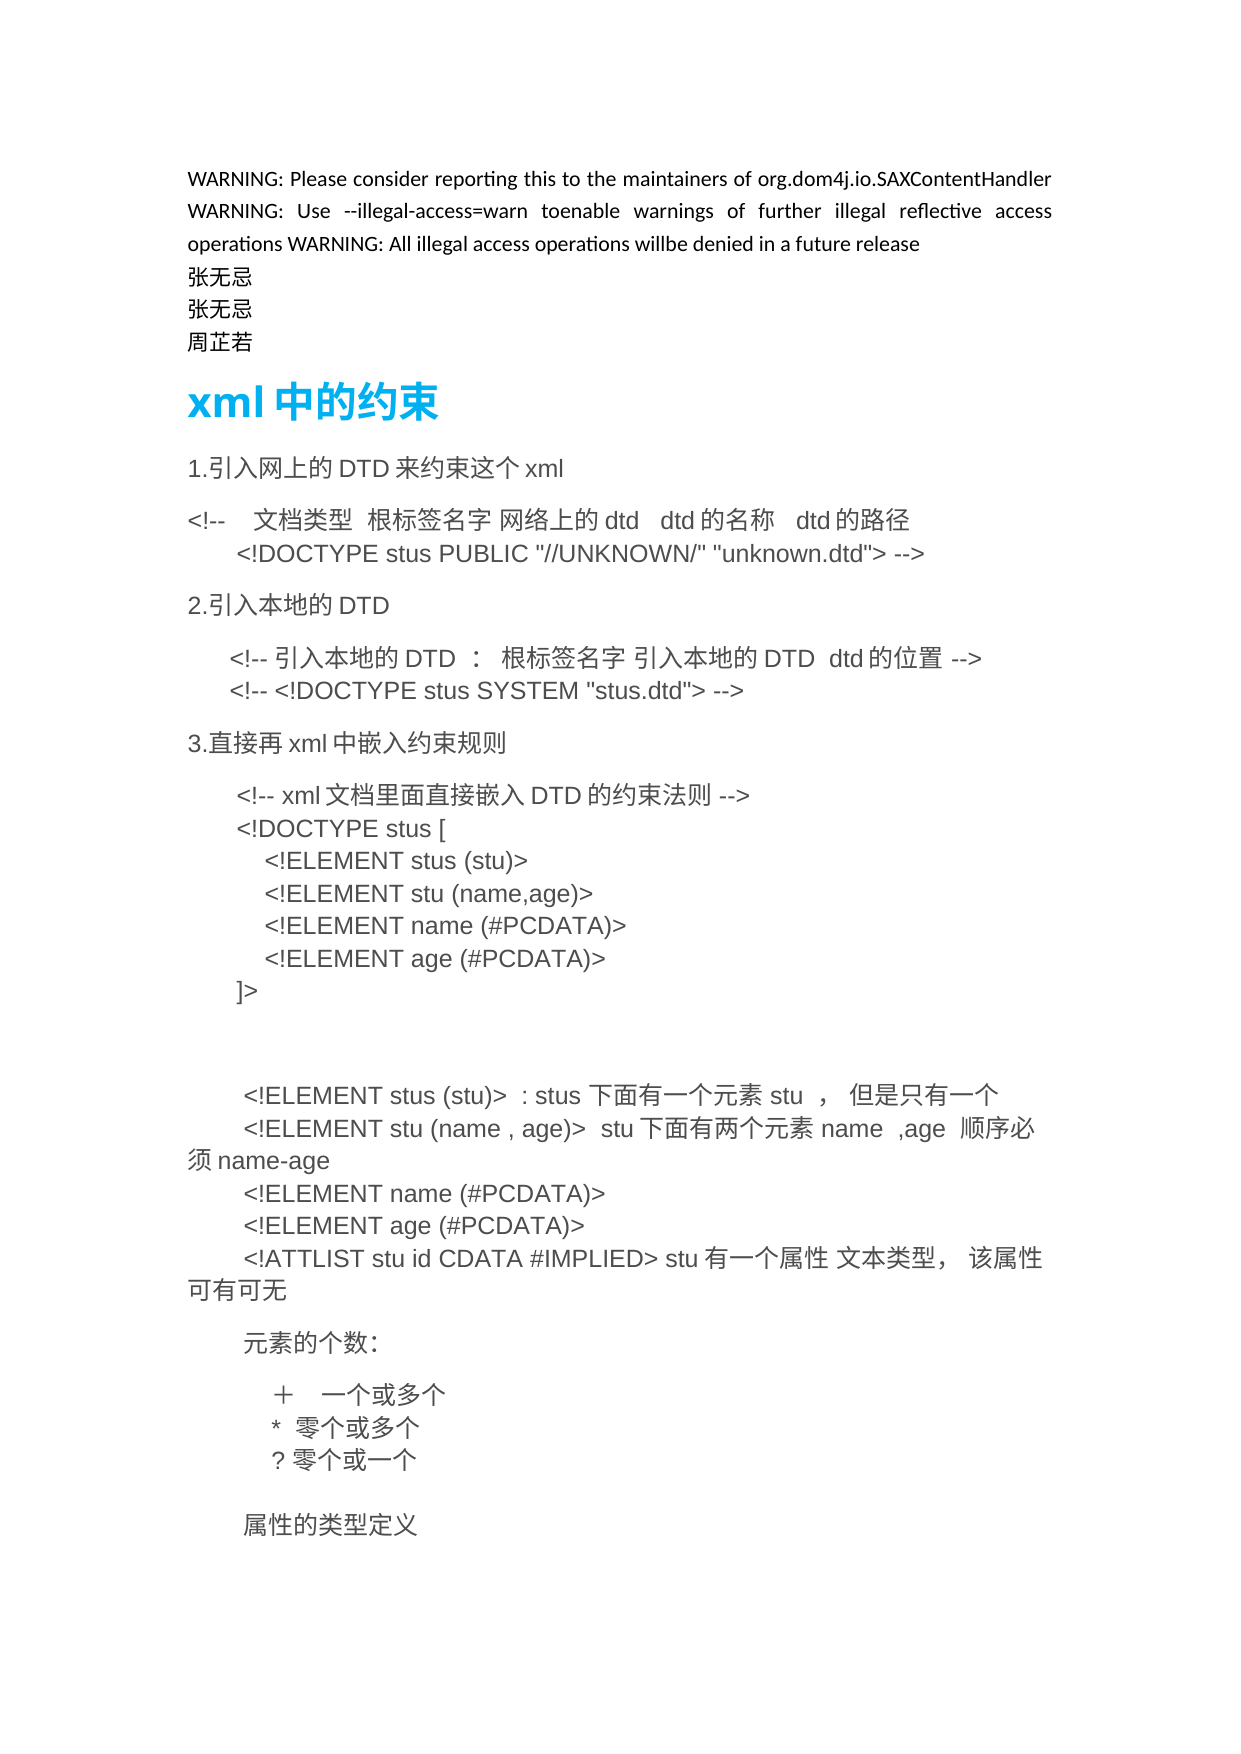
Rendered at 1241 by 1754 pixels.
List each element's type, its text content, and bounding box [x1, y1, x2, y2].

text 元素的个数： [187, 1327, 1053, 1359]
text <!-- 引入本地的DTD ： 根标签名字 引入本地的DTD dtd的位置 --> <!-- <!DOCTYPE stus SYSTEM "stus.dtd"> --> [187, 642, 1053, 707]
text <!-- xml文档里面直接嵌入DTD的约束法则 --> <!DOCTYPE stus [ <!ELEMENT stus (stu)> <!ELEMENT stu (name,age)> <!ELEMENT name (#PCDATA)> <!ELEMENT age (#PCDATA)> ]> [187, 779, 1053, 1007]
subtitle xml中的约束 [187, 367, 1053, 432]
text 1.引入网上的DTD来约束这个xml [187, 452, 1053, 484]
text 周芷若 [187, 324, 1053, 357]
text <!ELEMENT stus (stu)> : stus 下面有一个元素 stu ， 但是只有一个 <!ELEMENT stu (name , age)> stu下面有两个元素 name ,age 顺序必须name-age <!ELEMENT name (#PCDATA)> <!ELEMENT age (#PCDATA)> <!ATTLIST stu id CDATA #IMPLIED> stu有一个属性 文本类型， 该属性可有可无 [187, 1079, 1053, 1307]
text 张无忌 [187, 259, 1053, 292]
text 2.引入本地的DTD [187, 589, 1053, 622]
text WARNING: Please consider reporting this to the maintainers of org.dom4j.io.SAXContentHandler WARNING: Use --illegal-access=warn toenable warnings of further illegal reflective access operations WARNING: All illegal access operations willbe denied in a future release [187, 162, 1053, 259]
text <!-- 文档类型 根标签名字 网络上的dtd dtd的名称 dtd的路径 <!DOCTYPE stus PUBLIC "//UNKNOWN/" "unknown.dtd"> --> [187, 504, 1053, 569]
text 张无忌 [187, 292, 1053, 324]
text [187, 1379, 1053, 1574]
text 3.直接再xml中嵌入约束规则 [187, 727, 1053, 759]
